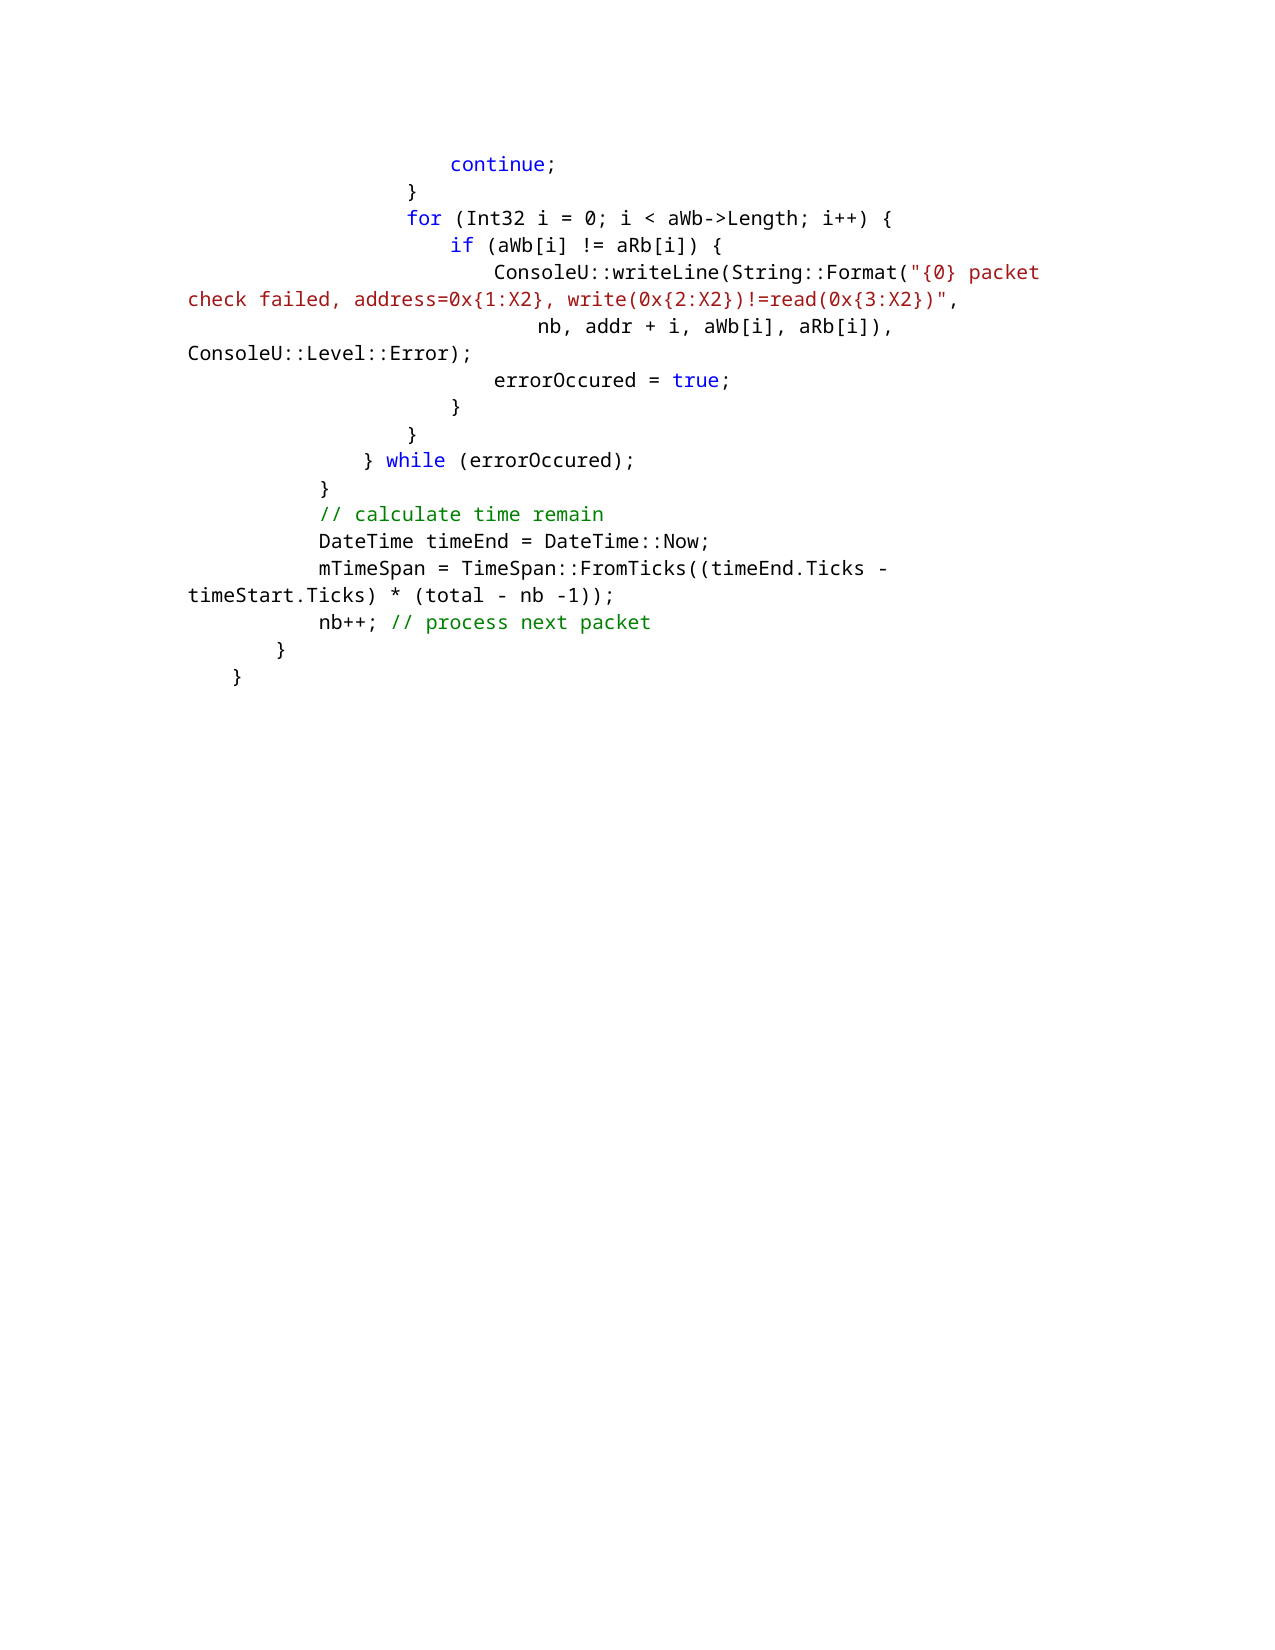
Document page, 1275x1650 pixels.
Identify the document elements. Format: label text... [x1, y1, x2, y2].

text errorOccured = true; [187, 366, 1087, 393]
text for (Int32 i = 0; i < aWb->Length; i++) { [187, 204, 1087, 231]
text } [187, 474, 1087, 501]
text ConsoleU::writeLine(String::Format("{0} packet check failed, address=0x{1:X2}, write(0x{2:X2})!=read(0x{3:X2})", [187, 258, 1087, 312]
text // calculate time remain [187, 501, 1087, 528]
text } [187, 420, 1087, 447]
text if (aWb[i] != aRb[i]) { [187, 231, 1087, 258]
text } [187, 177, 1087, 204]
text nb++; // process next packet [187, 609, 1087, 636]
text DateTime timeEnd = DateTime::Now; [187, 528, 1087, 555]
text } while (errorOccured); [187, 447, 1087, 474]
text } [187, 393, 1087, 420]
text continue; [187, 150, 1087, 177]
text mTimeSpan = TimeSpan::FromTicks((timeEnd.Ticks - timeStart.Ticks) * (total - nb -1)); [187, 555, 1087, 609]
text nb, addr + i, aWb[i], aRb[i]), ConsoleU::Level::Error); [187, 312, 1087, 366]
text } [187, 663, 1087, 689]
text } [187, 636, 1087, 663]
